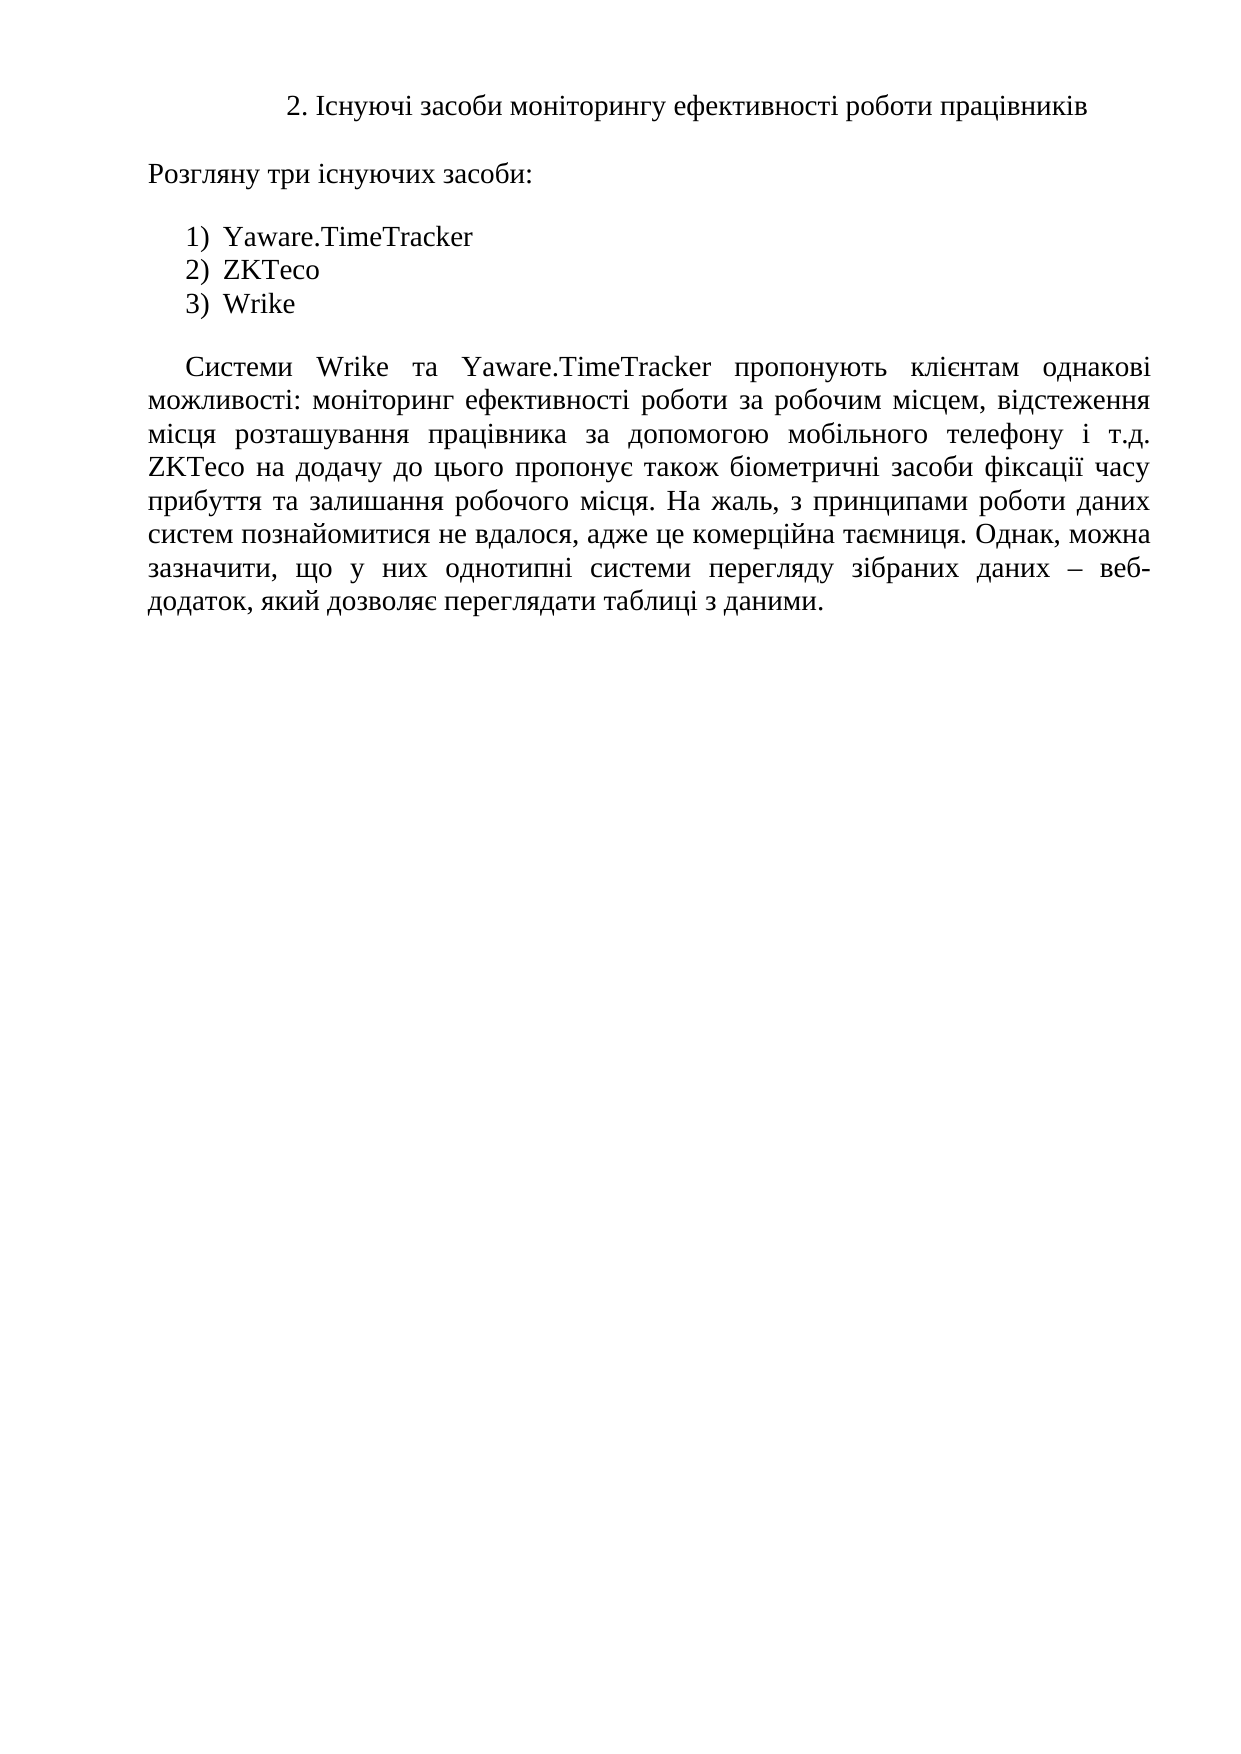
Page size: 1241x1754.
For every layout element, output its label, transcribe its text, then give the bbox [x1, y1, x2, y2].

list 2. Існуючі засоби моніторингу ефективності роботи працівників [223, 88, 1152, 122]
text Розгляну три існуючих засоби: [148, 156, 1152, 190]
list Yaware.TimeTracker [185, 219, 1152, 252]
text Системи Wrike та Yaware.TimeTracker пропонують клієнтам однакові можливості: моніторинг ефективності роботи за робочим місцем, відстеження місця розташування працівника за допомогою мобільного телефону і т.д. ZKTeco на додачу до цього пропонує також біометричні засоби фіксації часу прибуття та залишання робочого місця. На жаль, з принципами роботи даних систем познайомитися не вдалося, адже це комерційна таємниця. Однак, можна зазначити, що у них однотипні системи перегляду зібраних даних – веб-додаток, який дозволяє переглядати таблиці з даними. [148, 349, 1152, 617]
list Wrike [185, 286, 1152, 319]
list ZKTeco [185, 252, 1152, 286]
